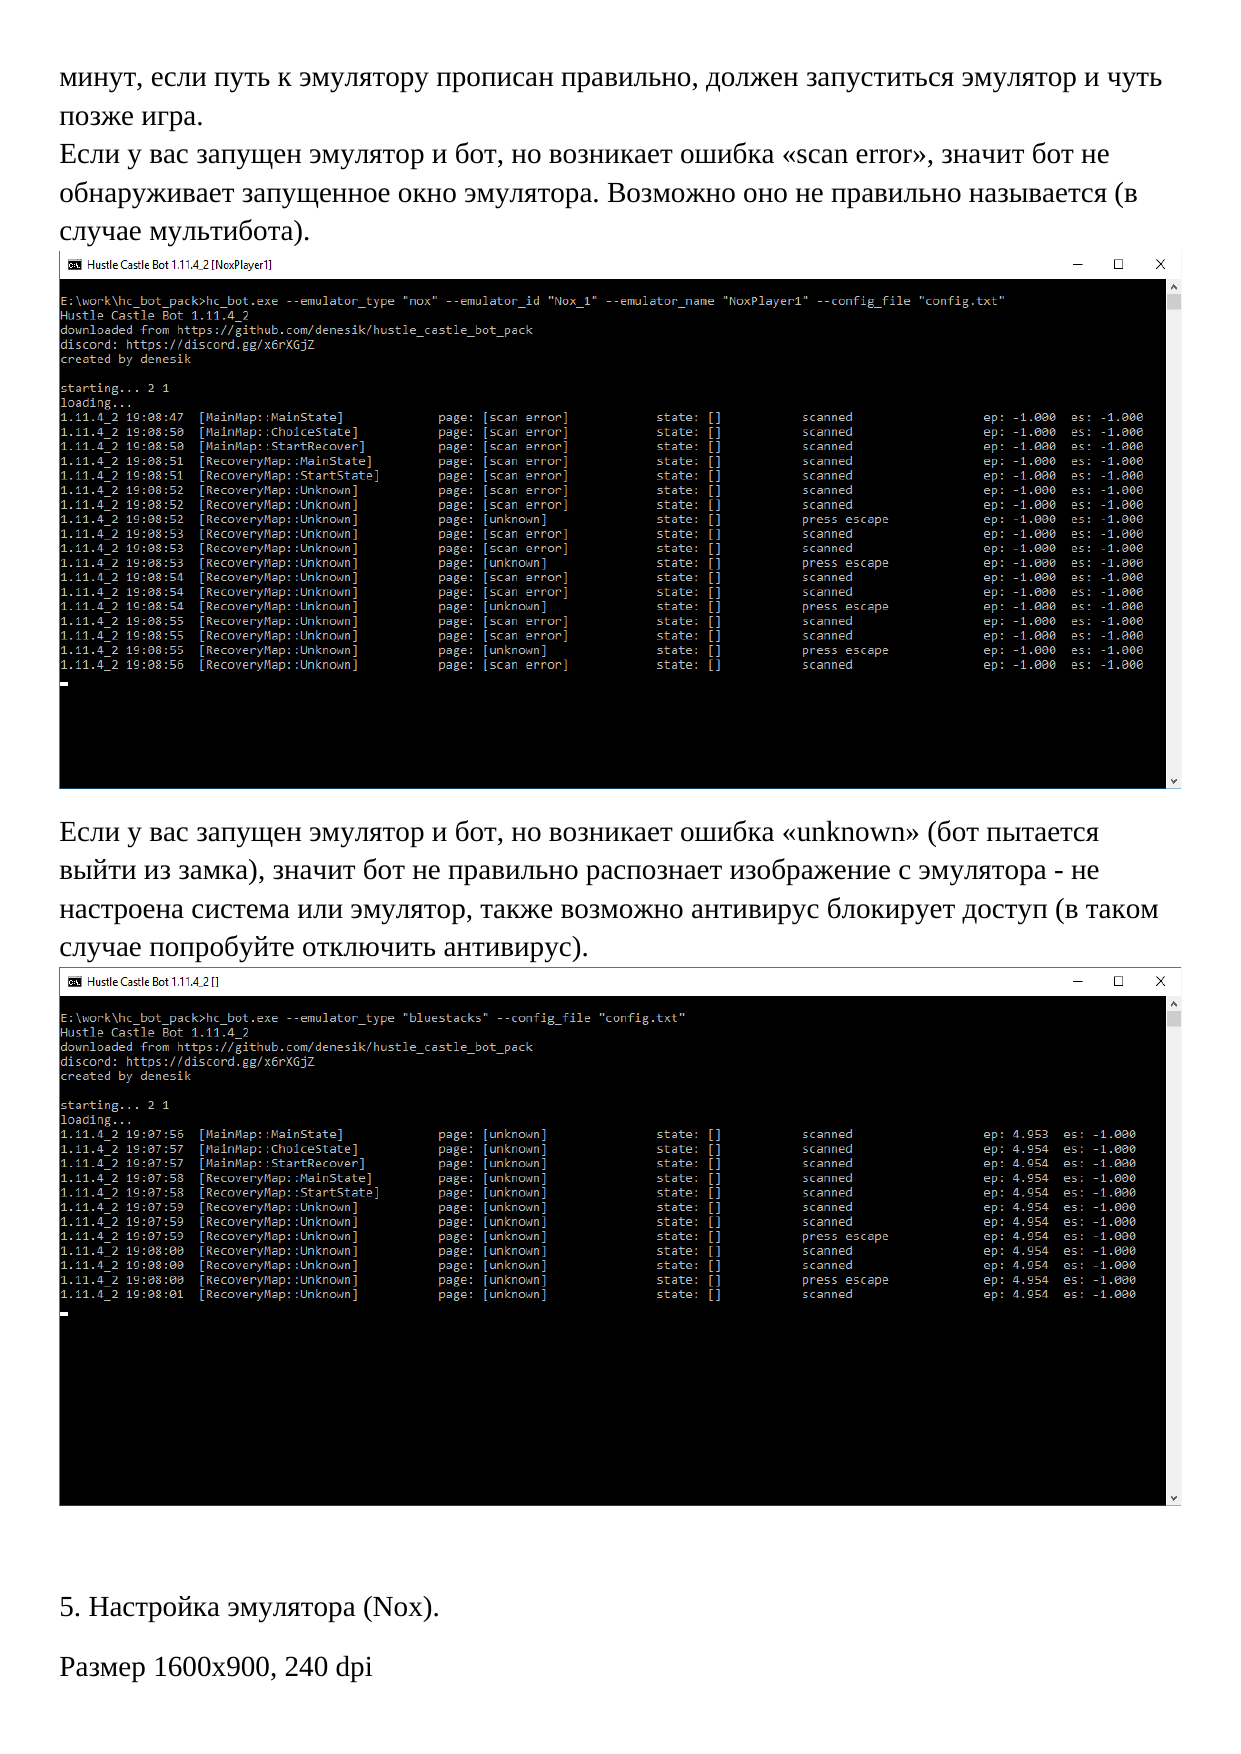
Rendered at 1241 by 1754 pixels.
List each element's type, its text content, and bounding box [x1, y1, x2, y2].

text Если у вас запущен эмулятор и бот, но возникает ошибка «unknown» (бот пытается выйти из замка), значит бот не правильно распознает изображение с эмулятора - не настроена система или эмулятор, также возможно антивирус блокирует доступ (в таком случае попробуйте отключить антивирус). [59, 814, 1181, 967]
picture [59, 967, 1182, 1506]
text 5. Настройка эмулятора (Nox). [59, 1589, 1181, 1623]
picture [59, 251, 1182, 789]
text Размер 1600x900, 240 dpi [59, 1649, 1181, 1682]
